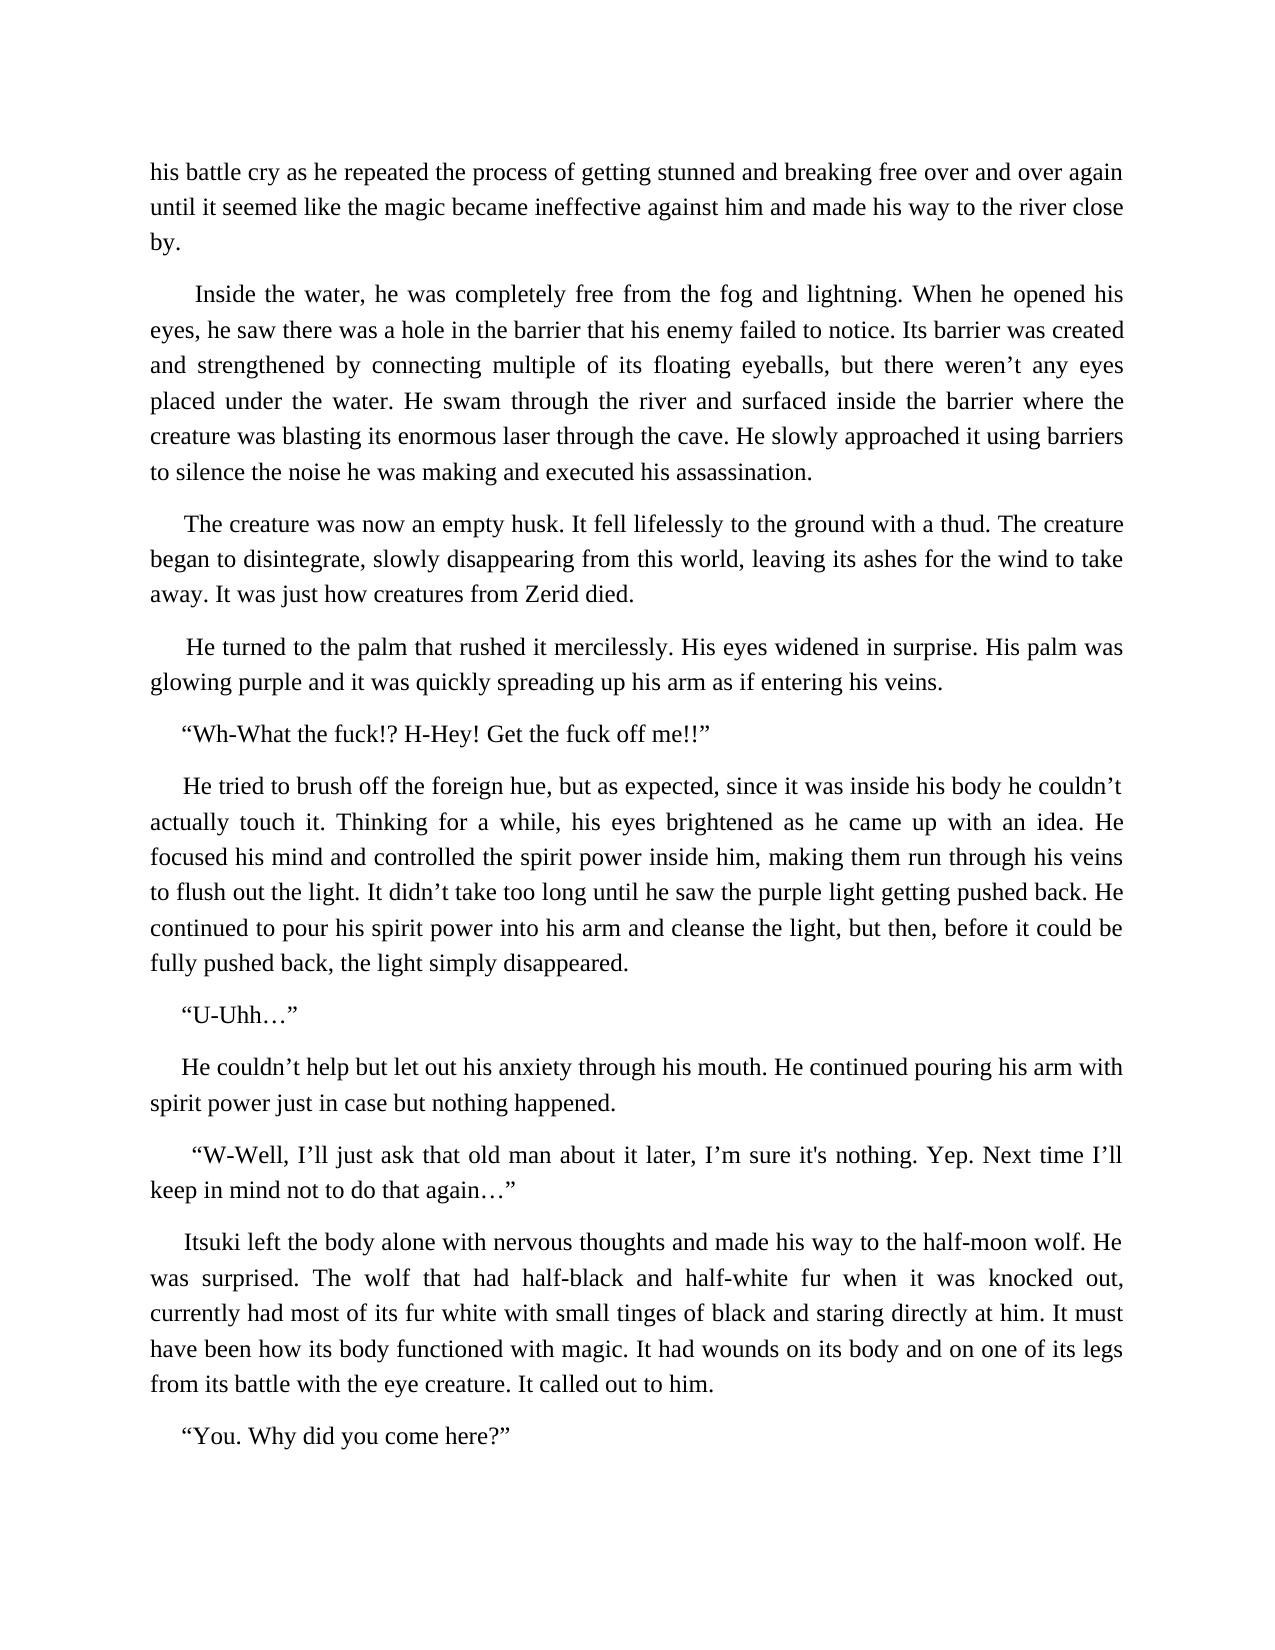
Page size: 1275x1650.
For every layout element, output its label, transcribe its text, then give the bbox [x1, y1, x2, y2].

text “Wh-What the fuck!? H-Hey! Get the fuck off me!!” [150, 712, 1125, 748]
text He tried to brush off the foreign hue, but as expected, since it was inside his body he couldn’t actually touch it. Thinking for a while, his eyes brightened as he came up with an idea. He focused his mind and controlled the spirit power inside him, making them run through his veins to flush out the light. It didn’t take too long until he saw the purple light getting pushed back. He continued to pour his spirit power into his arm and cleanse the light, but then, before it could be fully pushed back, the light simply disappeared. [150, 764, 1125, 977]
text He turned to the palm that rushed it mercilessly. His eyes widened in surprise. His palm was glowing purple and it was quickly spreading up his arm as if entering his veins. [150, 625, 1125, 696]
text Inside the water, he was completely free from the fog and lightning. When he opened his eyes, he saw there was a hole in the barrier that his enemy failed to notice. Its barrier was created and strengthened by connecting multiple of its floating eyeballs, but there weren’t any eyes placed under the water. He swam through the river and surfaced inside the barrier where the creature was blasting its enormous laser through the cave. He slowly approached it using barriers to silence the noise he was making and executed his assassination. [150, 273, 1125, 485]
text The creature was now an empty husk. It fell lifelessly to the ground with a thud. The creature began to disintegrate, slowly disappearing from this world, leaving its ashes for the wind to take away. It was just how creatures from Zerid died. [150, 502, 1125, 608]
text He couldn’t help but let out his anxiety through his mouth. He continued pouring his arm with spirit power just in case but nothing happened. [150, 1046, 1125, 1117]
text Itsuki left the body alone with nervous thoughts and made his way to the half-moon wolf. He was surprised. The wolf that had half-black and half-white fur when it was knocked out, currently had most of its fur white with small tinges of black and staring directly at him. It must have been how its body functioned with magic. It had wounds on its body and on one of its legs from its battle with the eye creature. It called out to him. [150, 1221, 1125, 1398]
text “You. Why did you come here?” [150, 1414, 1125, 1450]
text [150, 150, 1125, 256]
text “W-Well, I’ll just ask that old man about it later, I’m sure it's nothing. Yep. Next time I’ll keep in mind not to do that again…” [150, 1133, 1125, 1204]
text “U-Uhh…” [150, 994, 1125, 1029]
